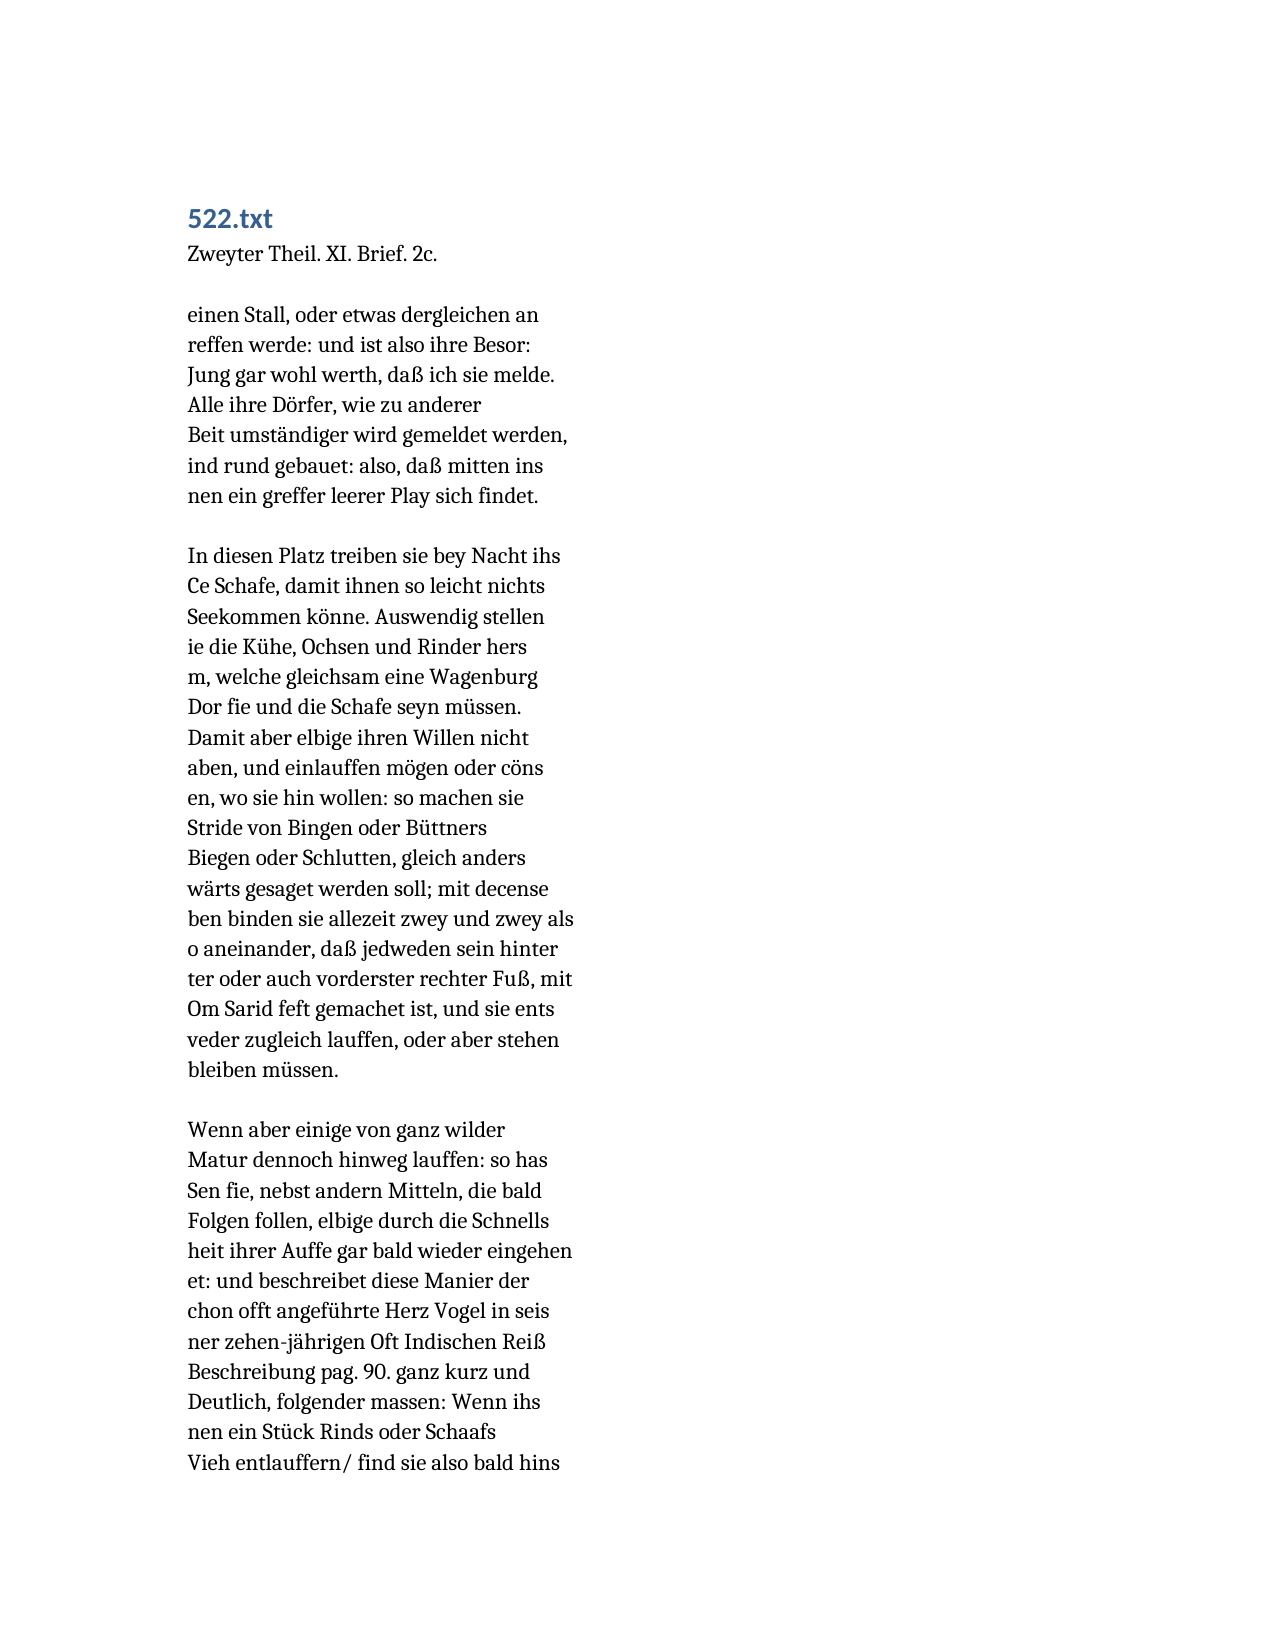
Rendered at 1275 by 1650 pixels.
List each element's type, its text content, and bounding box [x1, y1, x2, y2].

subtitle 522.txt [187, 200, 1087, 236]
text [187, 241, 1087, 1476]
